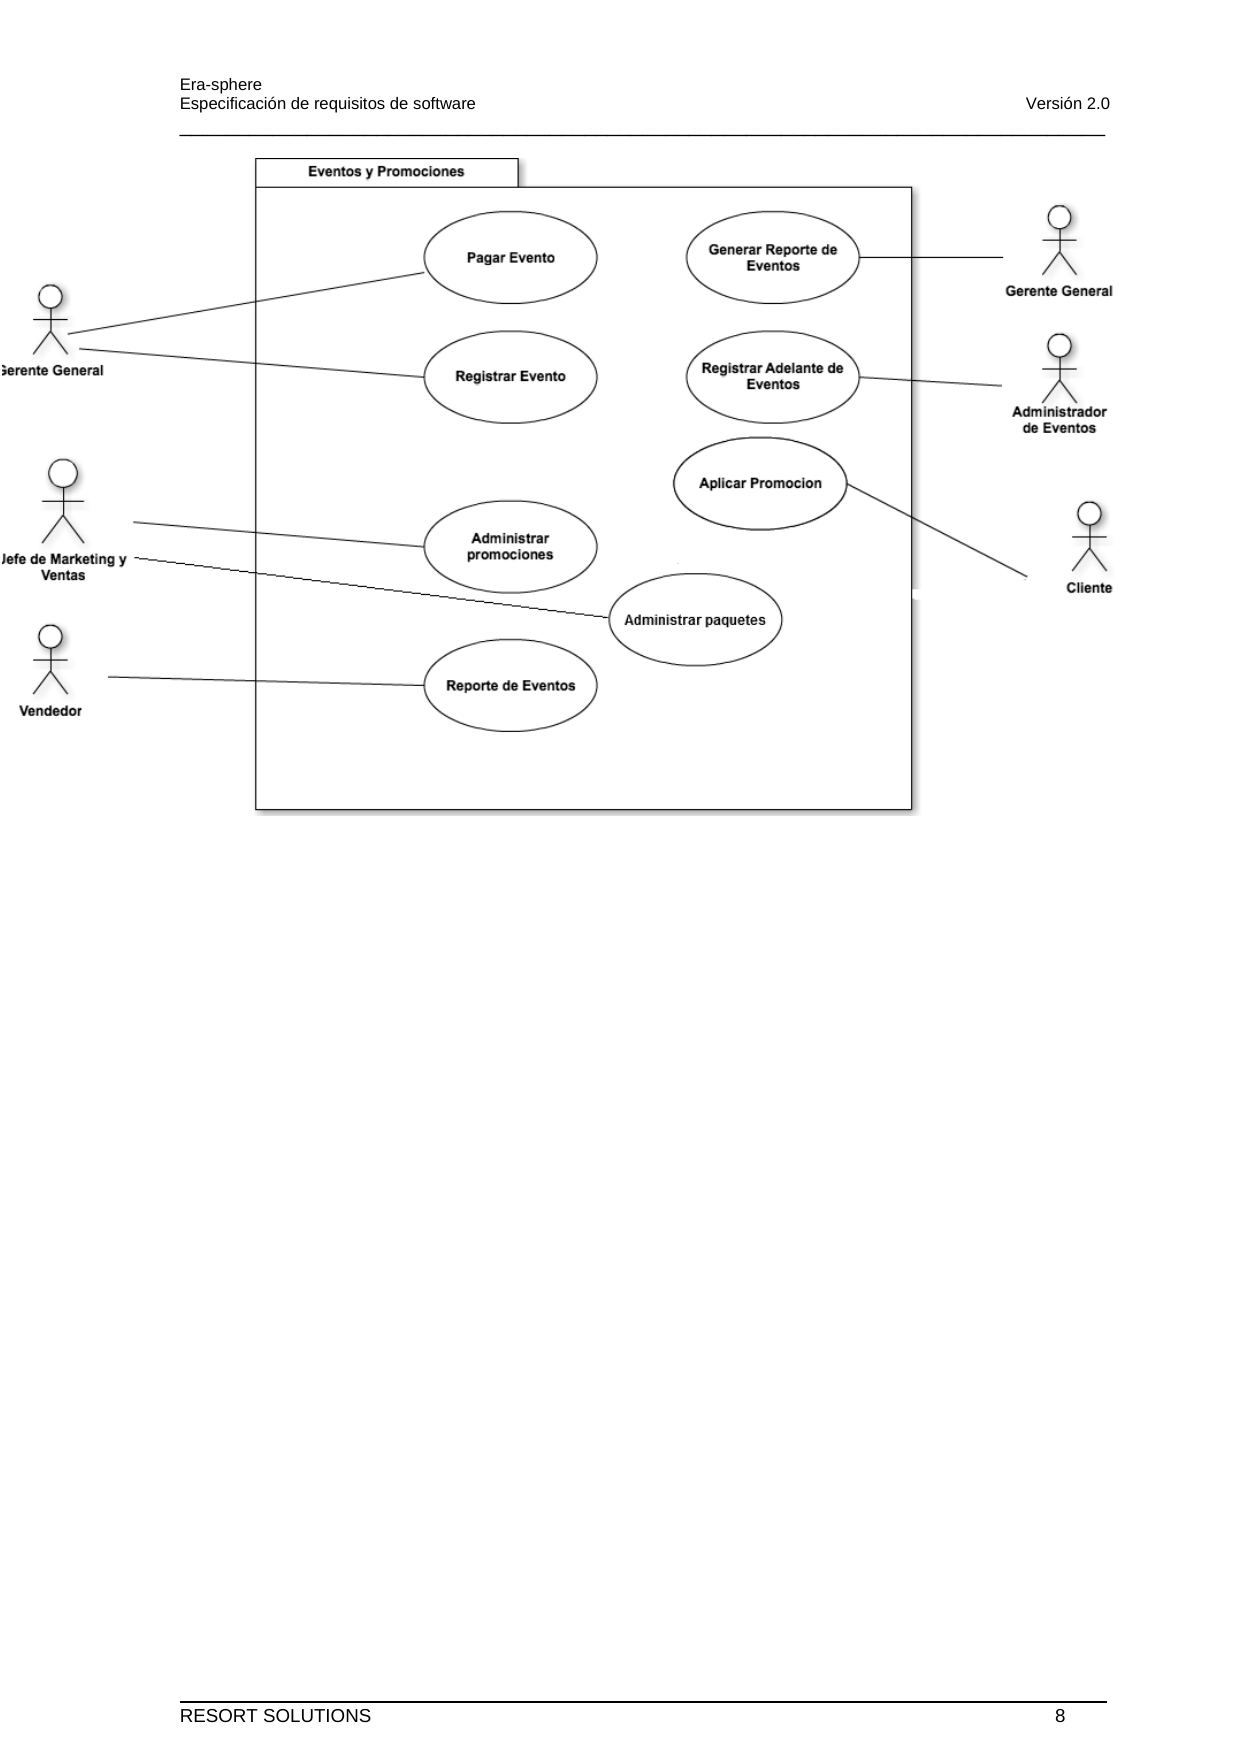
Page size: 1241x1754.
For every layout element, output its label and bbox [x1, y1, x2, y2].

picture [2, 158, 1147, 816]
